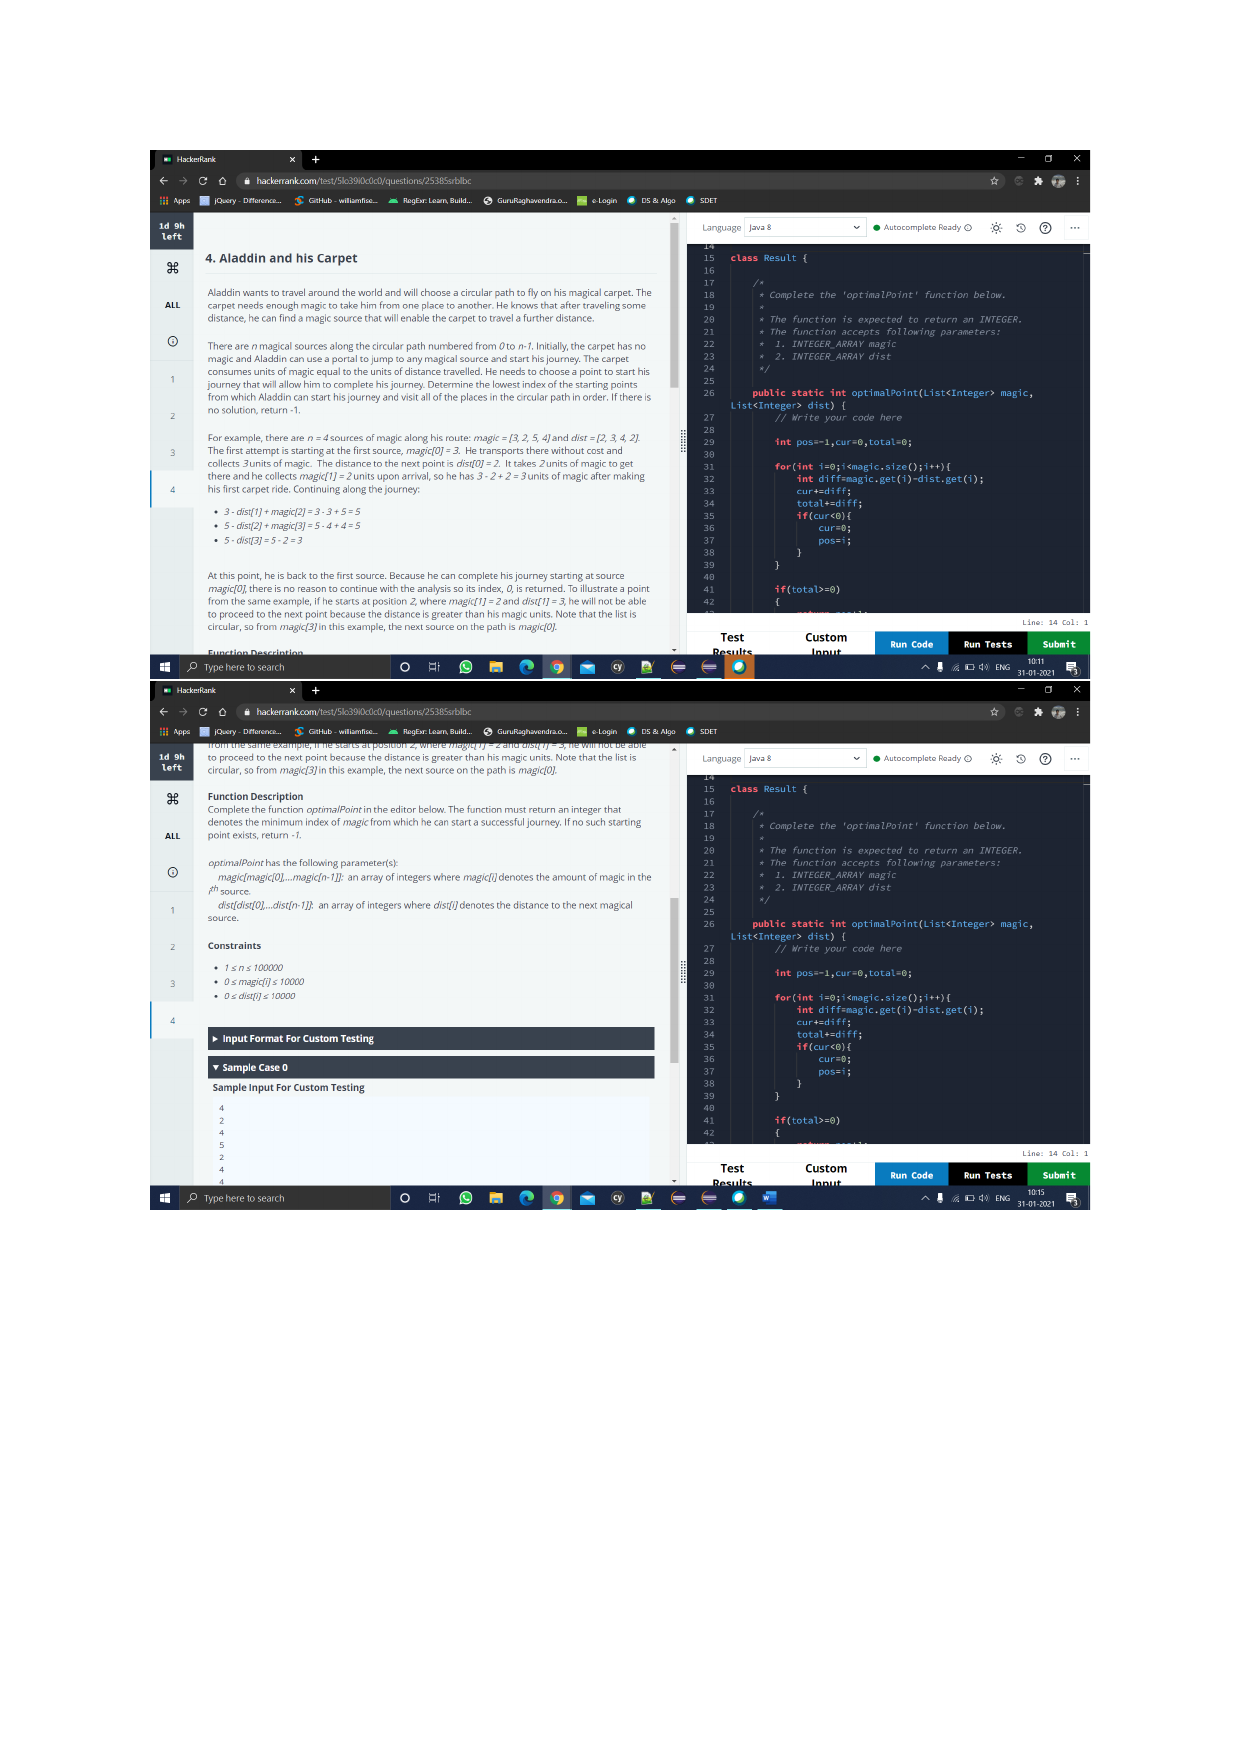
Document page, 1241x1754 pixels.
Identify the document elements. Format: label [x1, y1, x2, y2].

picture [150, 681, 1091, 1210]
picture [150, 150, 1091, 679]
